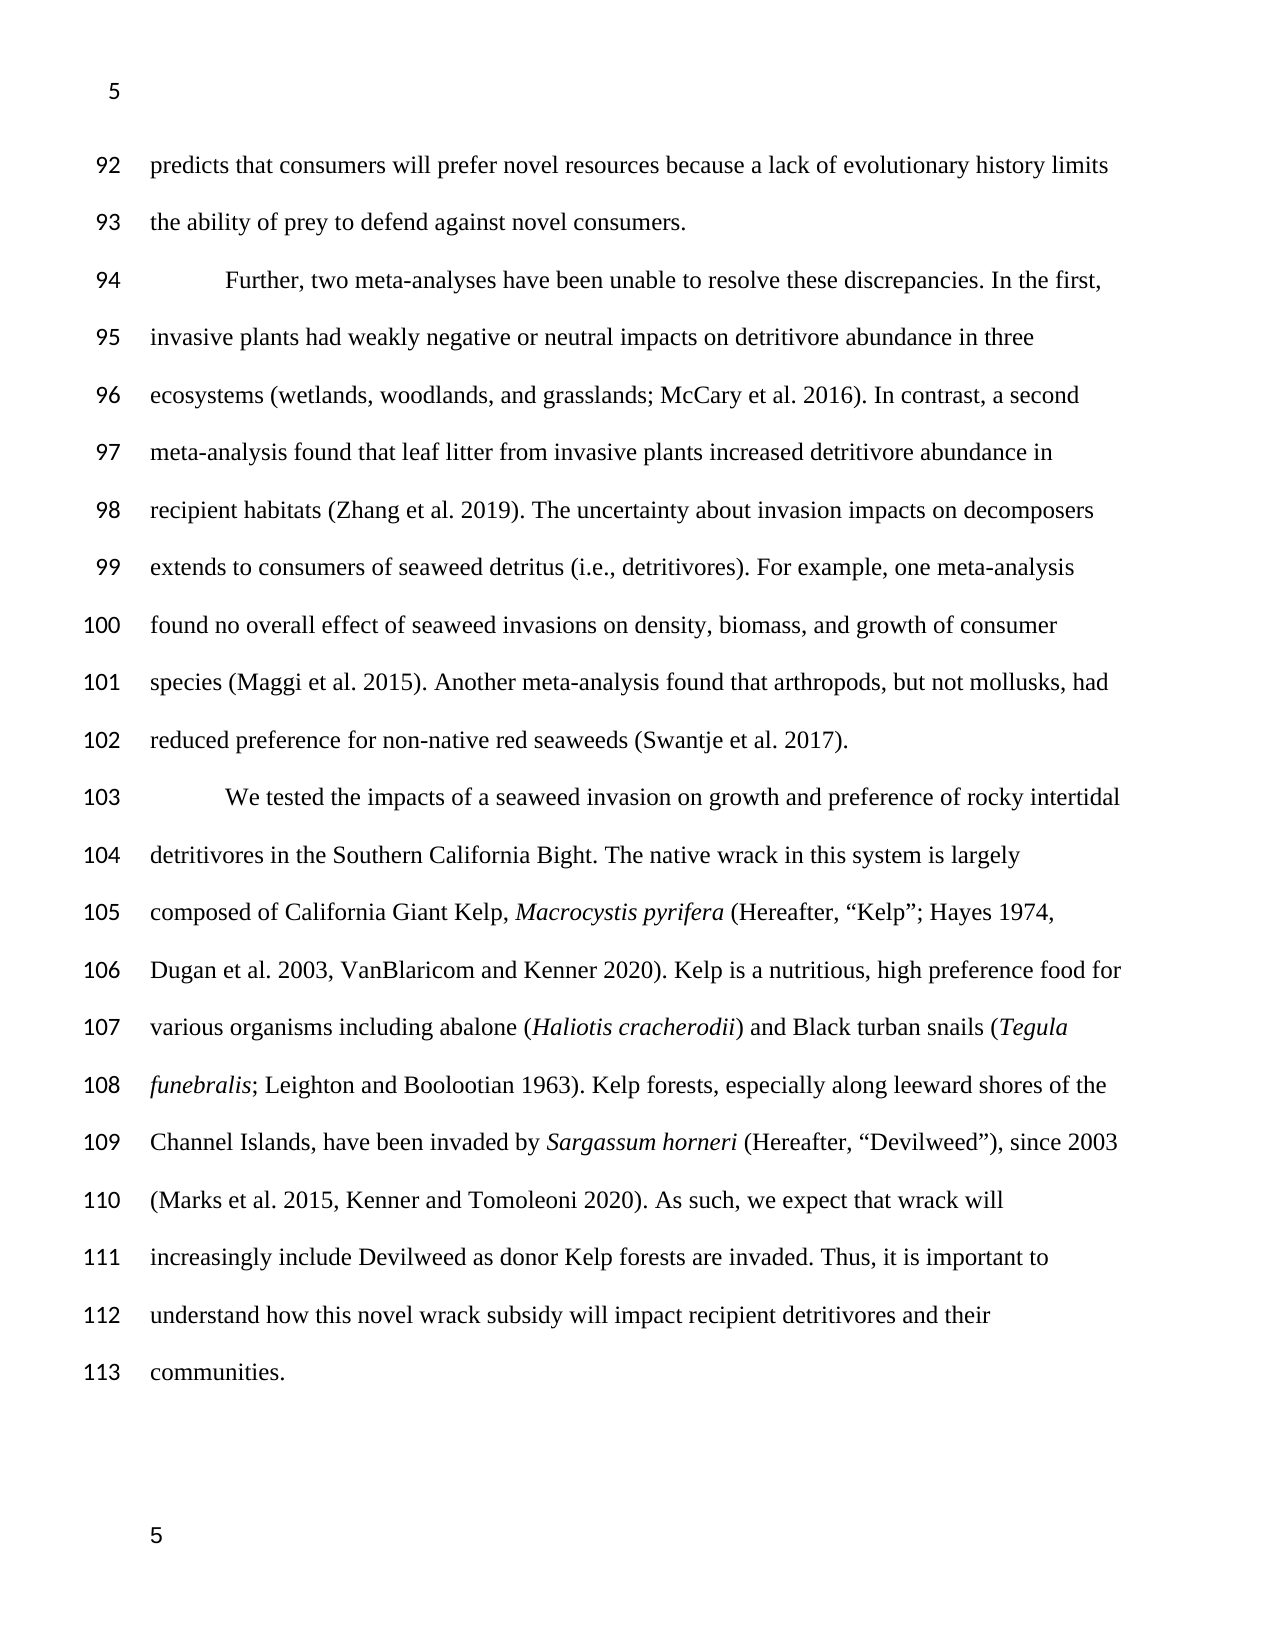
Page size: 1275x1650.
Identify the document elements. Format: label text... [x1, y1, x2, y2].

text We tested the impacts of a seaweed invasion on growth and preference of rocky intertidal detritivores in the Southern California Bight. The native wrack in this system is largely composed of California Giant Kelp, Macrocystis pyrifera (Hereafter, “Kelp”; Hayes 1974, Dugan et al. 2003, VanBlaricom and Kenner 2020). Kelp is a nutritious, high preference food for various organisms including abalone (Haliotis cracherodii) and Black turban snails (Tegula funebralis; Leighton and Boolootian 1963). Kelp forests, especially along leeward shores of the Channel Islands, have been invaded by Sargassum horneri (Hereafter, “Devilweed”), since 2003 (Marks et al. 2015, Kenner and Tomoleoni 2020). As such, we expect that wrack will increasingly include Devilweed as donor Kelp forests are invaded. Thus, it is important to understand how this novel wrack subsidy will impact recipient detritivores and their communities. [150, 782, 1125, 1386]
text Further, two meta-analyses have been unable to resolve these discrepancies. In the first, invasive plants had weakly negative or neutral impacts on detritivore abundance in three ecosystems (wetlands, woodlands, and grasslands; McCary et al. 2016). In contrast, a second meta-analysis found that leaf litter from invasive plants increased detritivore abundance in recipient habitats (Zhang et al. 2019). The uncertainty about invasion impacts on decomposers extends to consumers of seaweed detritus (i.e., detritivores). For example, one meta-analysis found no overall effect of seaweed invasions on density, biomass, and growth of consumer species (Maggi et al. 2015). Another meta-analysis found that arthropods, but not mollusks, had reduced preference for non-native red seaweeds (Swantje et al. 2017). [150, 265, 1125, 754]
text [150, 150, 1125, 236]
